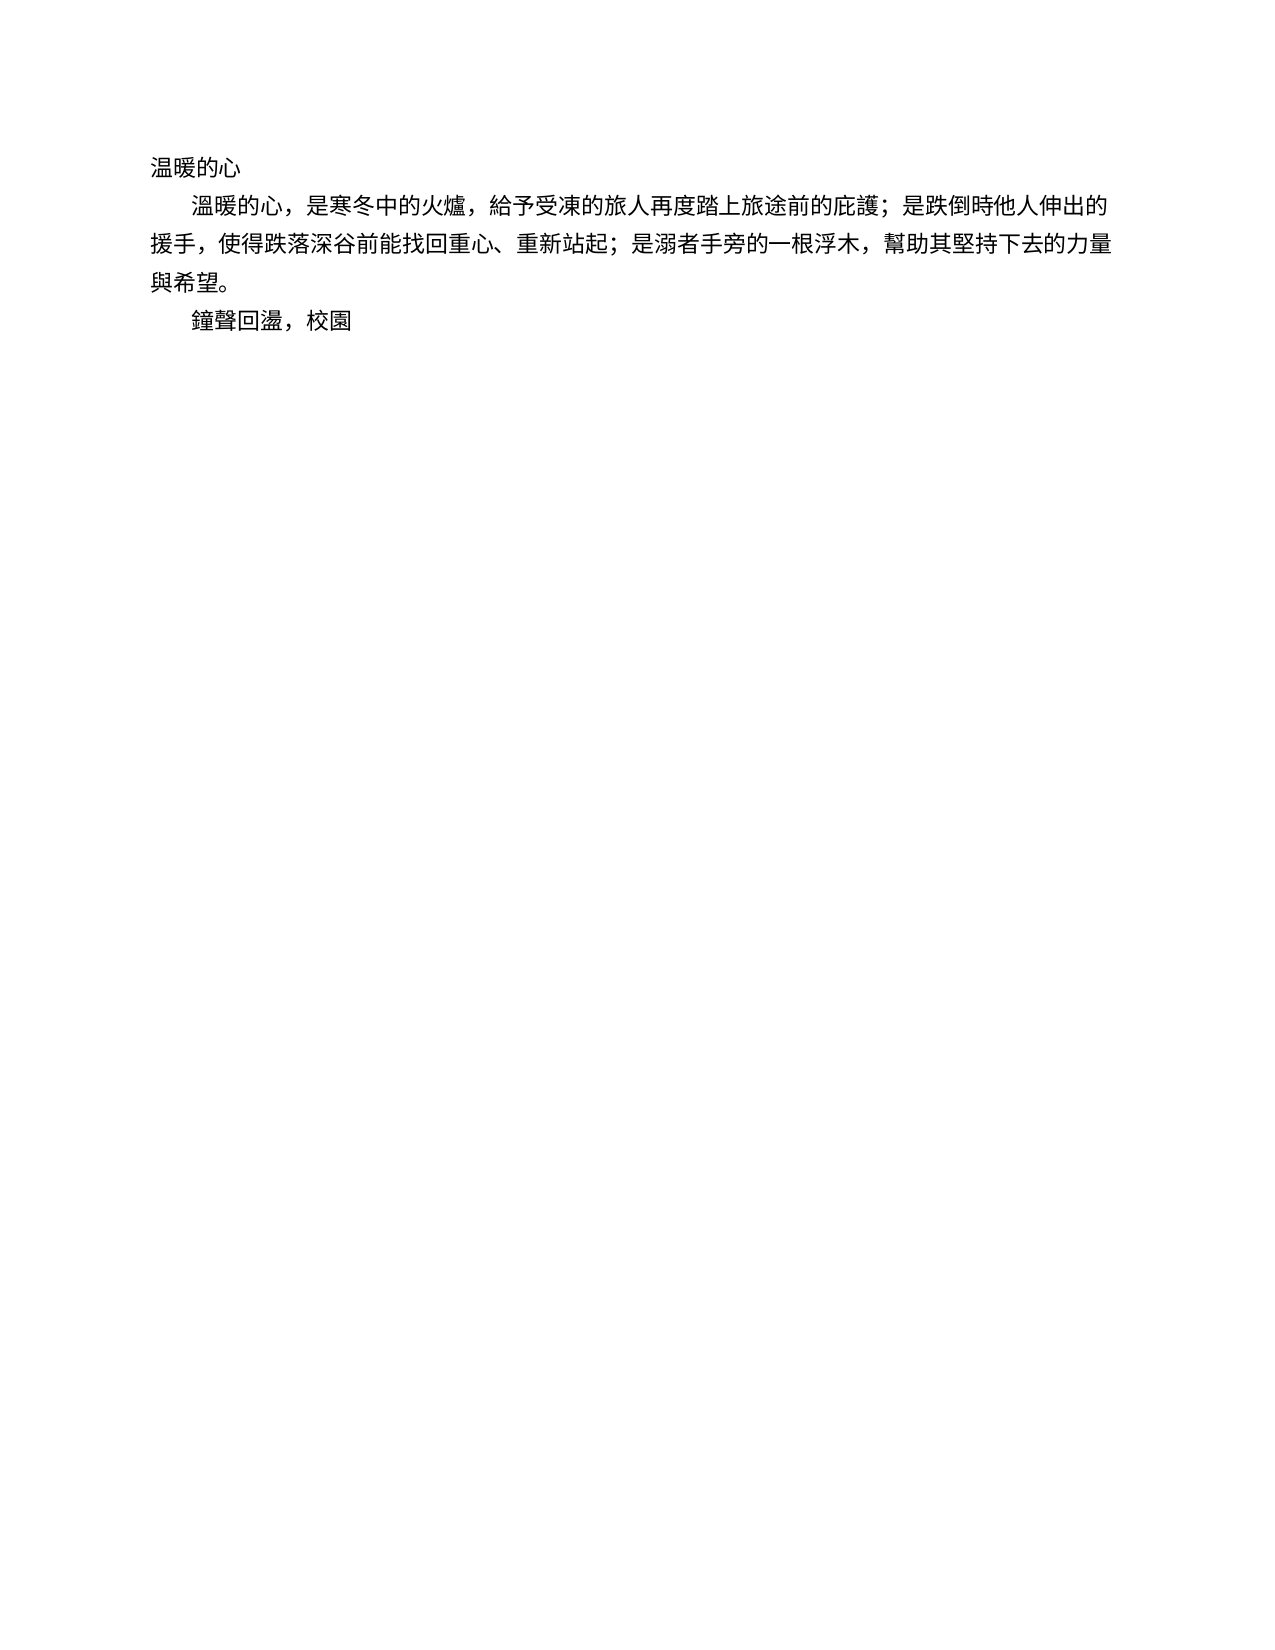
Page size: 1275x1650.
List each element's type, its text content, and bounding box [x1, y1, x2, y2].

text 溫暖的心，是寒冬中的火爐，給予受凍的旅人再度踏上旅途前的庇護；是跌倒時他人伸出的援手，使得跌落深谷前能找回重心、重新站起；是溺者手旁的一根浮木，幫助其堅持下去的力量與希望。 [150, 188, 1125, 298]
text 温暖的心 [150, 150, 1125, 183]
text 鐘聲回盪，校園 [150, 302, 1125, 336]
